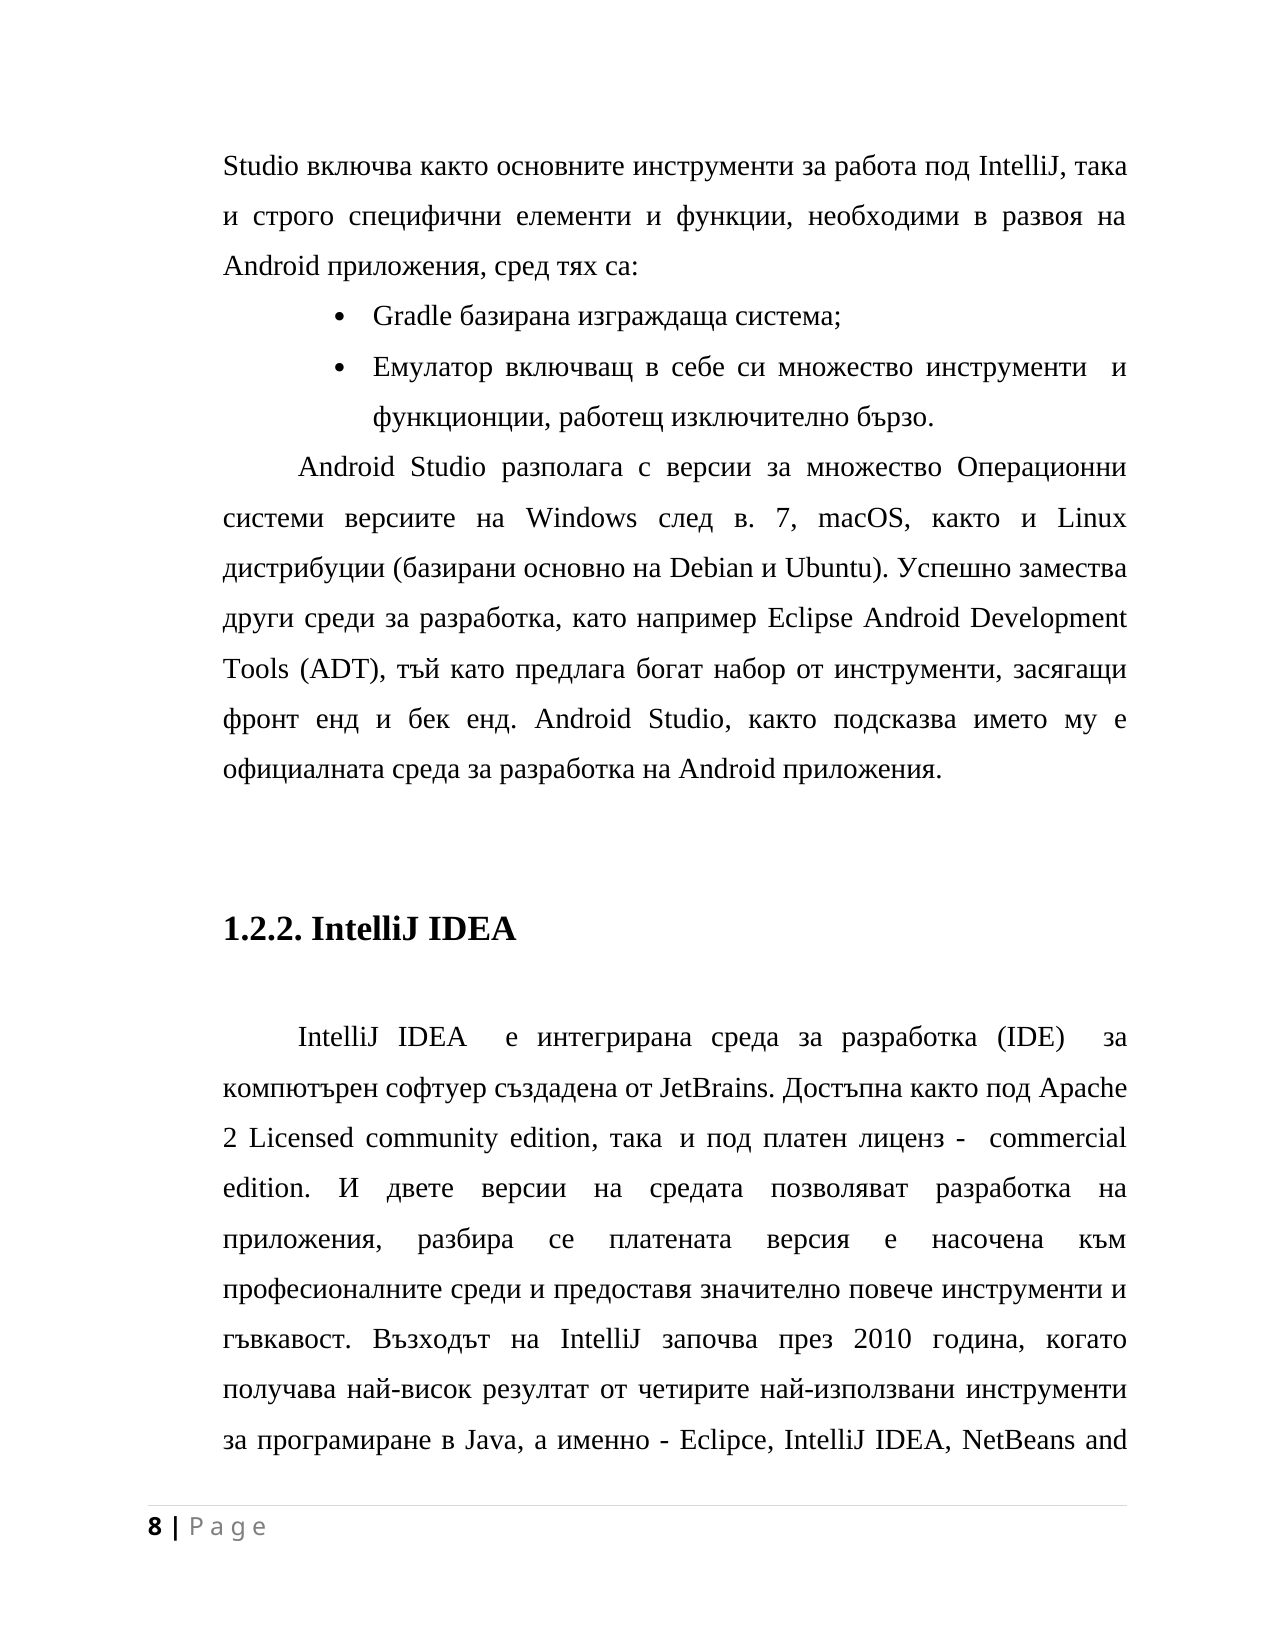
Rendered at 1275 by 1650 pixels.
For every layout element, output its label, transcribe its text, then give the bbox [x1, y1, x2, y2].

subtitle 1.2.2. IntelliJ IDEA [148, 907, 1127, 948]
list Емулатор включващ в себе си множество инструменти и функционции, работещ изключително бързо. [335, 349, 1127, 433]
list Gradle базирана изграждаща система; [335, 298, 1127, 332]
text Android Studio разполага с версии за множество Операционни системи версиите на Windows след в. 7, macOS, както и Linux дистрибуции (базирани основно на Debian и Ubuntu). Успешно замества други среди за разработка, като например Eclipse Android Development Tools (ADТ), тъй като предлага богат набор от инструменти, засягащи фронт енд и бек енд. Android Studio, както подсказва името му е официалната среда за разработка на Android приложения. [223, 449, 1127, 785]
